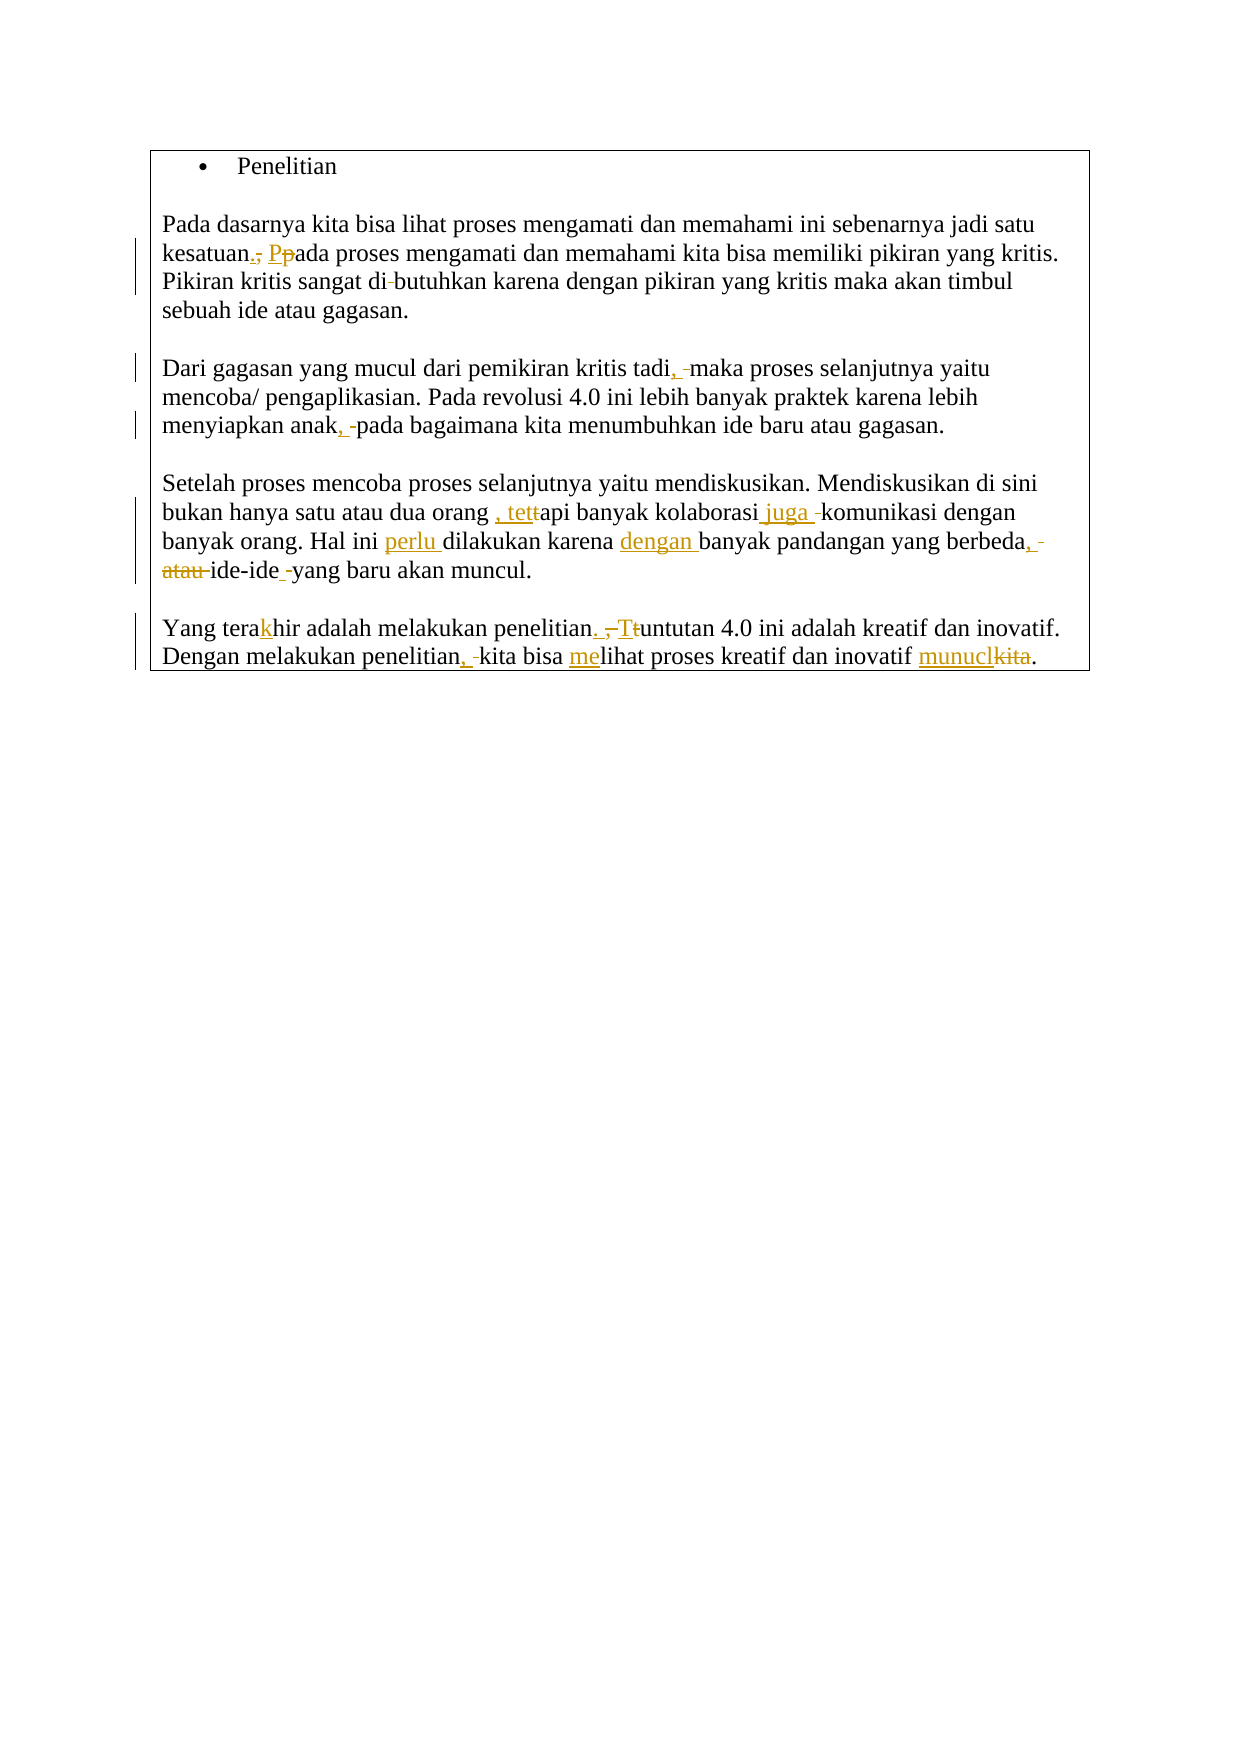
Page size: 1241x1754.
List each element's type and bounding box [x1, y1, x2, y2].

table_header [151, 151, 1089, 670]
